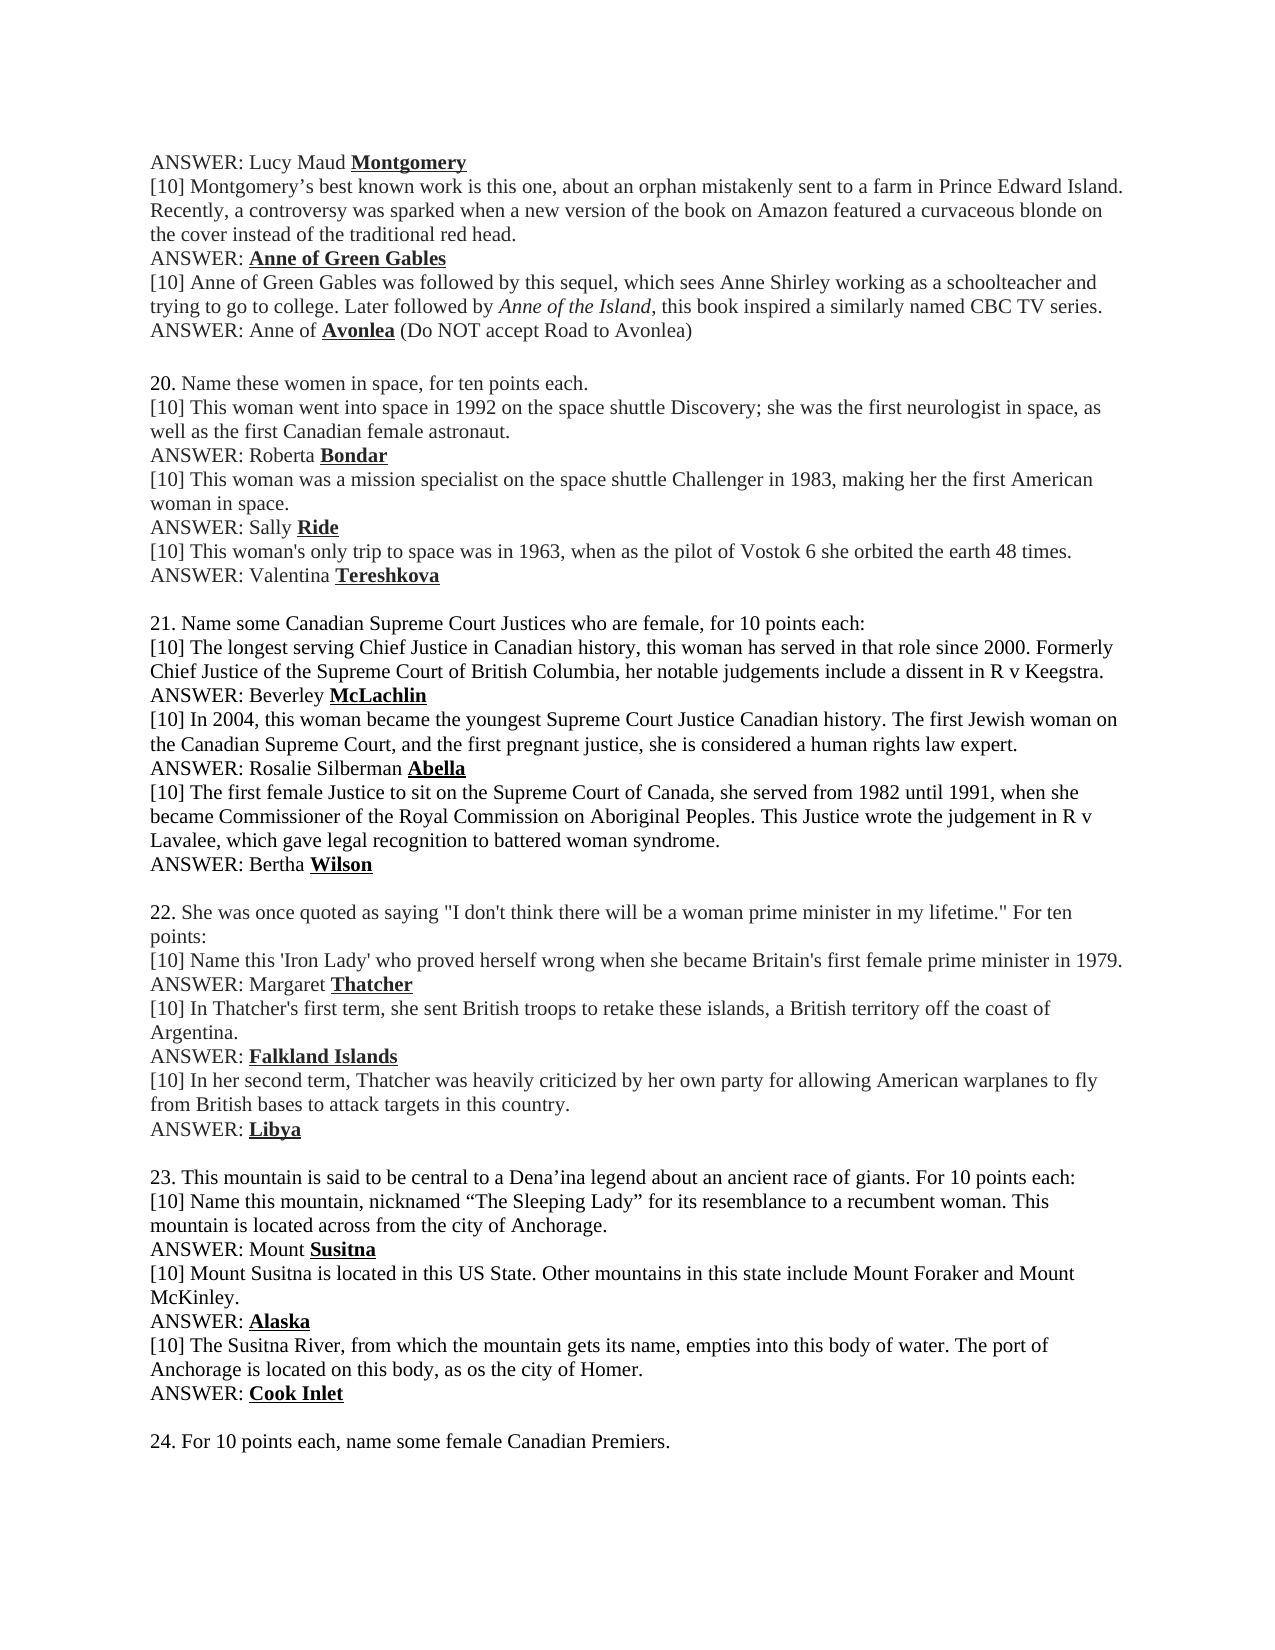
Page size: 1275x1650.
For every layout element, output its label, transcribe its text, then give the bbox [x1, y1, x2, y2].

text ANSWER: Roberta Bondar [150, 443, 1125, 467]
text ANSWER: Rosalie Silberman Abella [150, 756, 1125, 779]
text ANSWER: Anne of Avonlea (Do NOT accept Road to Avonlea) [150, 318, 1125, 342]
text [10] This woman was a mission specialist on the space shuttle Challenger in 1983, making her the first American woman in space. [150, 467, 1125, 515]
text ANSWER: Lucy Maud Montgomery [150, 150, 1125, 174]
text 22. She was once quoted as saying "I don't think there will be a woman prime minister in my lifetime." For ten points: [150, 900, 1125, 948]
text ANSWER: Valentina Tereshkova [150, 563, 1125, 587]
text ANSWER: Falkland Islands [150, 1044, 1125, 1068]
text 21. Name some Canadian Supreme Court Justices who are female, for 10 points each: [150, 611, 1125, 635]
text [10] Montgomery’s best known work is this one, about an orphan mistakenly sent to a farm in Prince Edward Island. Recently, a controversy was sparked when a new version of the book on Amazon featured a curvaceous blonde on the cover instead of the traditional red head. [150, 174, 1125, 246]
text [10] Name this 'Iron Lady' who proved herself wrong when she became Britain's first female prime minister in 1979. [150, 948, 1125, 972]
text 20. Name these women in space, for ten points each. [150, 371, 1125, 394]
text [10] This woman went into space in 1992 on the space shuttle Discovery; she was the first neurologist in space, as well as the first Canadian female astronaut. [150, 394, 1125, 443]
text ANSWER: Libya [150, 1116, 1125, 1141]
text [10] The first female Justice to sit on the Supreme Court of Canada, she served from 1982 until 1991, when she became Commissioner of the Royal Commission on Aboriginal Peoples. This Justice wrote the judgement in R v Lavalee, which gave legal recognition to battered woman syndrome. [150, 779, 1125, 852]
text 24. For 10 points each, name some female Canadian Premiers. [150, 1429, 1125, 1453]
text [10] Name this mountain, nicknamed “The Sleeping Lady” for its resemblance to a recumbent woman. This mountain is located across from the city of Anchorage. [150, 1189, 1125, 1237]
text ANSWER: Alaska [150, 1309, 1125, 1333]
text [10] In Thatcher's first term, she sent British troops to retake these islands, a British territory off the coast of Argentina. [150, 996, 1125, 1044]
text 23. This mountain is said to be central to a Dena’ina legend about an ancient race of giants. For 10 points each: [150, 1164, 1125, 1189]
text [10] Mount Susitna is located in this US State. Other mountains in this state include Mount Foraker and Mount McKinley. [150, 1261, 1125, 1309]
text [10] The Susitna River, from which the mountain gets its name, empties into this body of water. The port of Anchorage is located on this body, as os the city of Homer. [150, 1333, 1125, 1381]
text ANSWER: Margaret Thatcher [150, 972, 1125, 996]
text ANSWER: Cook Inlet [150, 1381, 1125, 1405]
text [10] In her second term, Thatcher was heavily criticized by her own party for allowing American warplanes to fly from British bases to attack targets in this country. [150, 1068, 1125, 1116]
text ANSWER: Mount Susitna [150, 1237, 1125, 1261]
text [10] Anne of Green Gables was followed by this sequel, which sees Anne Shirley working as a schoolteacher and trying to go to college. Later followed by Anne of the Island, this book inspired a similarly named CBC TV series. [150, 270, 1125, 318]
text [10] This woman's only trip to space was in 1963, when as the pilot of Vostok 6 she orbited the earth 48 times. [150, 539, 1125, 563]
text ANSWER: Sally Ride [150, 515, 1125, 539]
text ANSWER: Beverley McLachlin [150, 683, 1125, 707]
text ANSWER: Bertha Wilson [150, 852, 1125, 876]
text [10] In 2004, this woman became the youngest Supreme Court Justice Canadian history. The first Jewish woman on the Canadian Supreme Court, and the first pregnant justice, she is considered a human rights law expert. [150, 707, 1125, 756]
text [10] The longest serving Chief Justice in Canadian history, this woman has served in that role since 2000. Formerly Chief Justice of the Supreme Court of British Columbia, her notable judgements include a dissent in R v Keegstra. [150, 635, 1125, 683]
text ANSWER: Anne of Green Gables [150, 246, 1125, 270]
